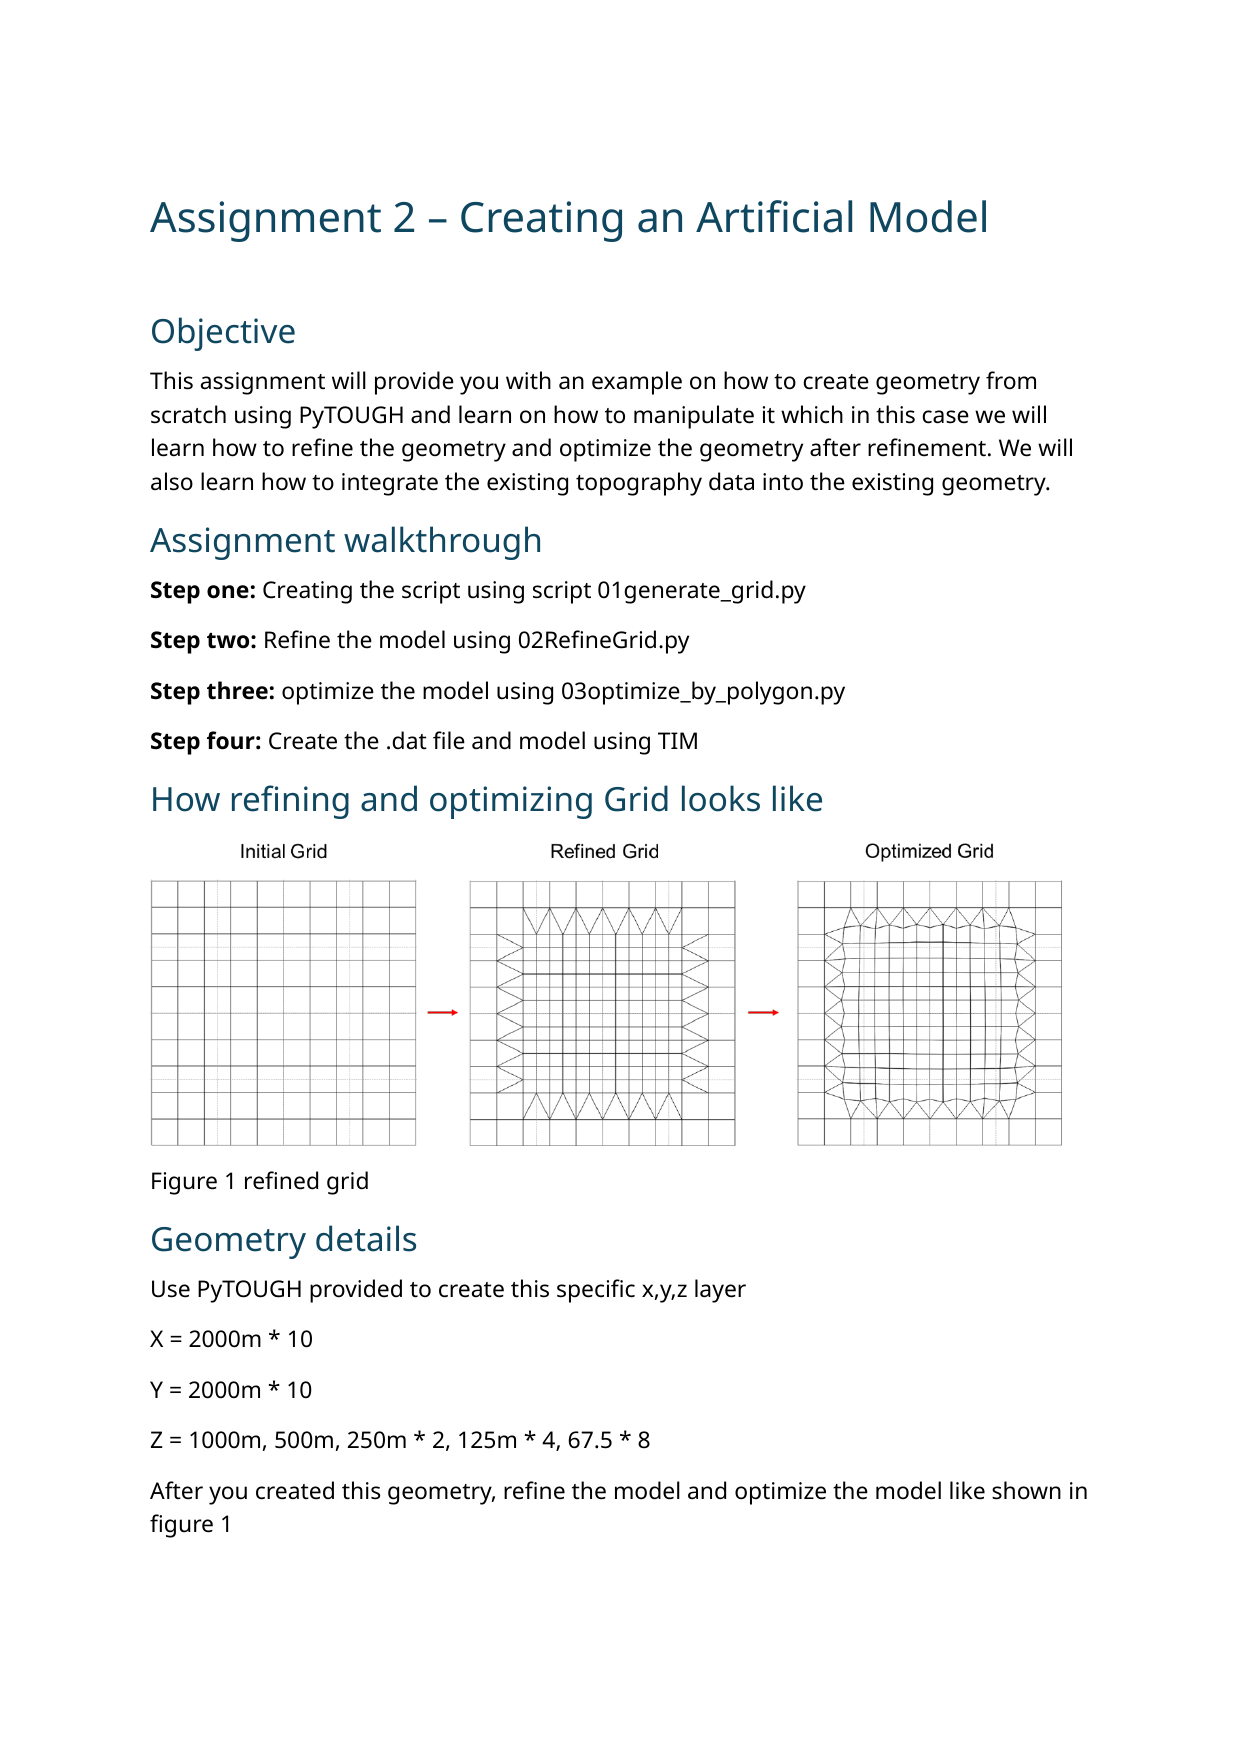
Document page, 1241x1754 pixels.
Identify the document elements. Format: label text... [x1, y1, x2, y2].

subtitle Assignment 2 – Creating an Artificial Model [150, 187, 1090, 244]
text After you created this geometry, refine the model and optimize the model like shown in figure 1 [150, 1474, 1090, 1539]
text Step four: Create the .dat file and model using TIM [150, 725, 1090, 756]
text Y = 2000m * 10 [150, 1374, 1090, 1405]
text Z = 1000m, 500m, 250m * 2, 125m * 4, 67.5 * 8 [150, 1424, 1090, 1455]
subtitle Assignment walkthrough [150, 516, 1090, 562]
text Step two: Refine the model using 02RefineGrid.py [150, 624, 1090, 655]
subtitle Geometry details [150, 1216, 1090, 1261]
text Step three: optimize the model using 03optimize_by_polygon.py [150, 674, 1090, 706]
text X = 2000m * 10 [150, 1323, 1090, 1354]
text Step one: Creating the script using script 01generate_grid.py [150, 574, 1090, 605]
text This assignment will provide you with an example on how to create geometry from scratch using PyTOUGH and learn on how to manipulate it which in this case we will learn how to refine the geometry and optimize the geometry after refinement. We will also learn how to integrate the existing topography data into the existing geometry. [150, 365, 1090, 497]
text Figure 1 refined grid [150, 1165, 1090, 1196]
subtitle How refining and optimizing Grid looks like [150, 775, 1090, 821]
picture [150, 832, 1063, 1146]
subtitle Objective [150, 307, 1090, 353]
text Use PyTOUGH provided to create this specific x,y,z layer [150, 1273, 1090, 1304]
